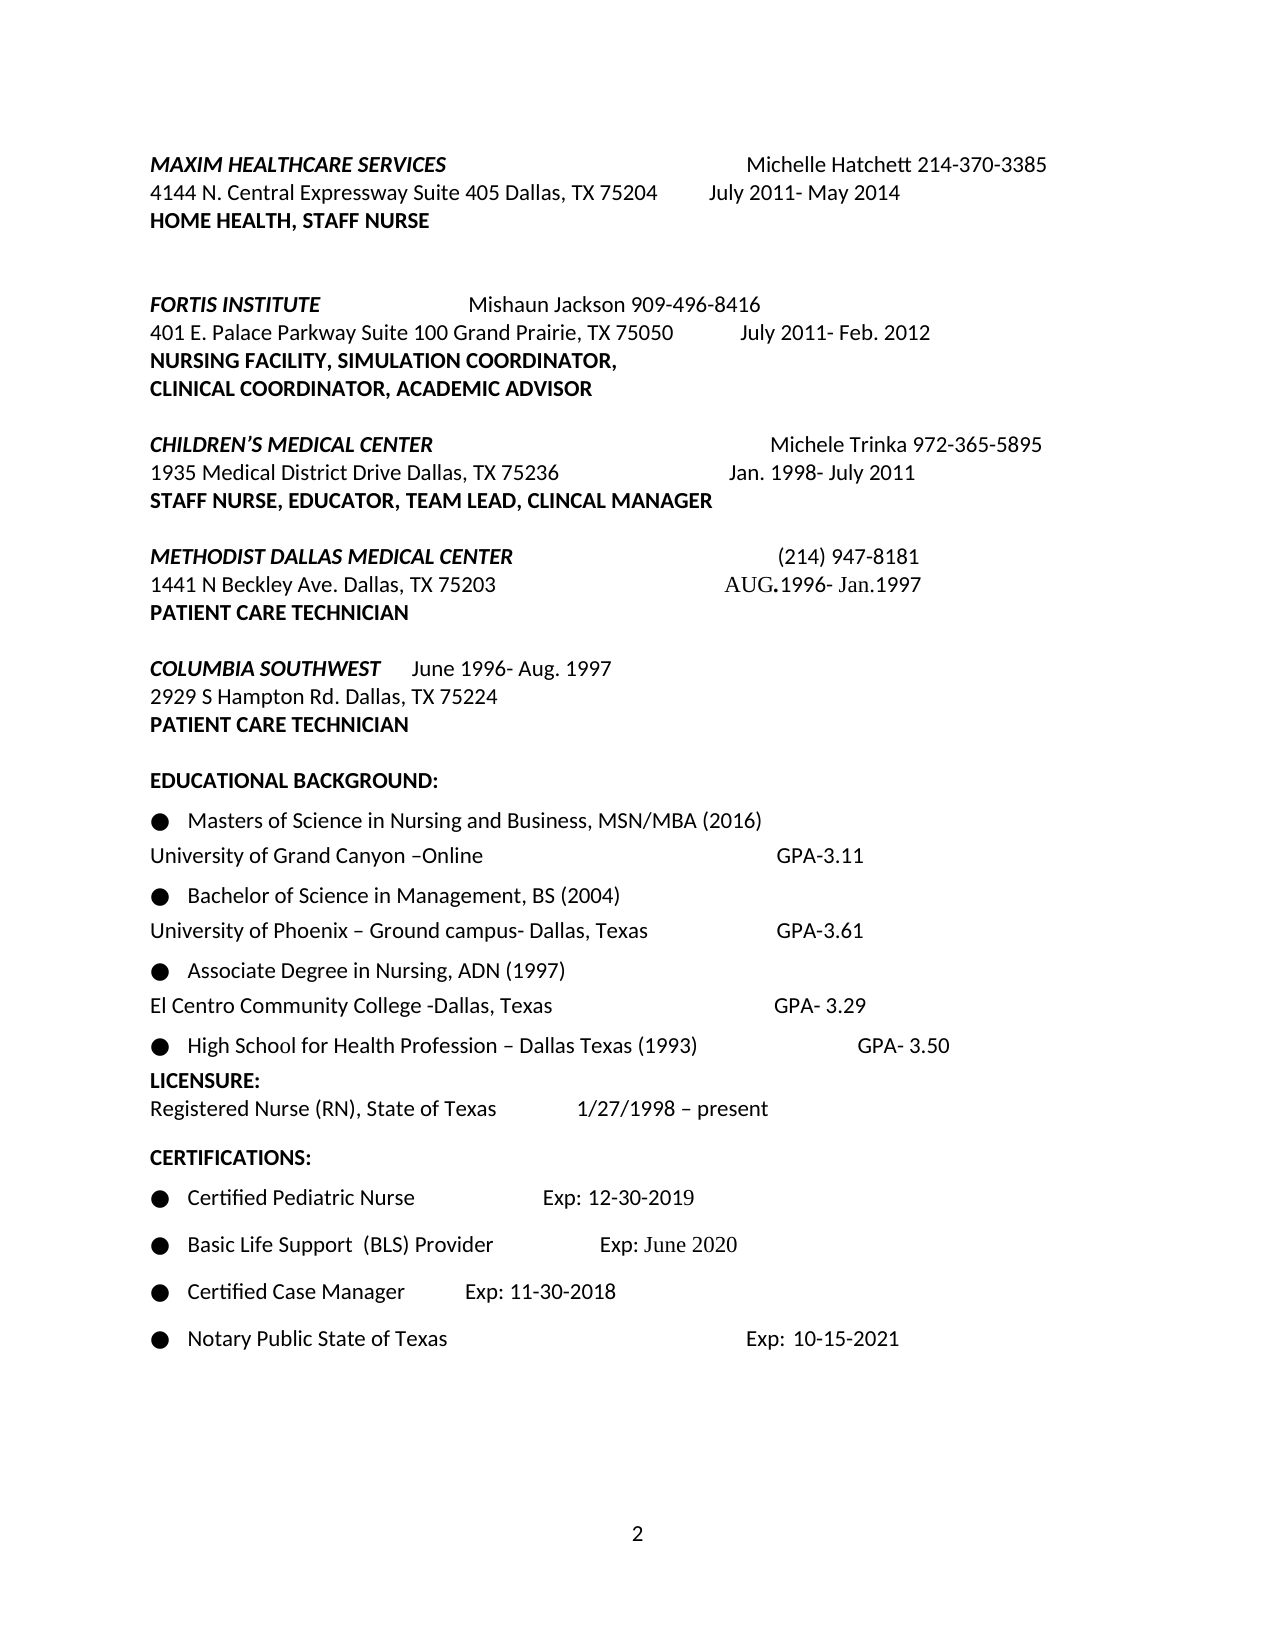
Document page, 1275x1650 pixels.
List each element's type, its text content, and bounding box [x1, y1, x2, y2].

list Associate Degree in Nursing, ADN (1997) [150, 944, 1125, 991]
text EDUCATIONAL BACKGROUND: [150, 766, 1125, 794]
list Notary Public State of Texas Exp: 10-15-2021 [150, 1312, 1125, 1359]
list Bachelor of Science in Management, BS (2004) [150, 869, 1125, 916]
list High School for Health Profession – Dallas Texas (1993) GPA- 3.50 [150, 1019, 1125, 1066]
text METHODIST DALLAS MEDICAL CENTER (214) 947-8181 [150, 542, 1125, 570]
text University of Phoenix – Ground campus- Dallas, Texas GPA-3.61 [150, 916, 1125, 944]
text PATIENT CARE TECHNICIAN [150, 710, 1125, 738]
list Masters of Science in Nursing and Business, MSN/MBA (2016) [150, 794, 1125, 841]
text MAXIM HEALTHCARE SERVICES Michelle Hatchett 214-370-3385 [150, 150, 1125, 178]
text CERTIFICATIONS: [150, 1143, 1125, 1171]
text 401 E. Palace Parkway Suite 100 Grand Prairie, TX 75050 July 2011- Feb. 2012 [150, 318, 1125, 346]
text Registered Nurse (RN), State of Texas 1/27/1998 – present [150, 1094, 1125, 1122]
text CLINICAL COORDINATOR, ACADEMIC ADVISOR [150, 374, 1125, 402]
list Basic Life Support (BLS) Provider Exp: June 2020 [150, 1218, 1125, 1265]
text STAFF NURSE, EDUCATOR, TEAM LEAD, CLINCAL MANAGER [150, 486, 1125, 514]
text 1441 N Beckley Ave. Dallas, TX 75203 AUG.1996- Jan.1997 [150, 570, 1125, 598]
text CHILDREN’S MEDICAL CENTER Michele Trinka 972-365-5895 [150, 430, 1125, 458]
text LICENSURE: [150, 1066, 1125, 1094]
text NURSING FACILITY, SIMULATION COORDINATOR, [150, 346, 1125, 374]
list Certified Pediatric Nurse Exp: 12-30-2019 [150, 1171, 1125, 1218]
text 2929 S Hampton Rd. Dallas, TX 75224 [150, 682, 1125, 710]
list Certified Case Manager Exp: 11-30-2018 [150, 1265, 1125, 1312]
text University of Grand Canyon –Online GPA-3.11 [150, 841, 1125, 869]
text 1935 Medical District Drive Dallas, TX 75236 Jan. 1998- July 2011 [150, 458, 1125, 486]
text PATIENT CARE TECHNICIAN [150, 598, 1125, 626]
text 4144 N. Central Expressway Suite 405 Dallas, TX 75204 July 2011- May 2014 HOME HEALTH, STAFF NURSE [150, 178, 1125, 234]
text El Centro Community College -Dallas, Texas GPA- 3.29 [150, 991, 1125, 1019]
text FORTIS INSTITUTE Mishaun Jackson 909-496-8416 [150, 290, 1125, 318]
text COLUMBIA SOUTHWEST June 1996- Aug. 1997 [150, 654, 1125, 682]
